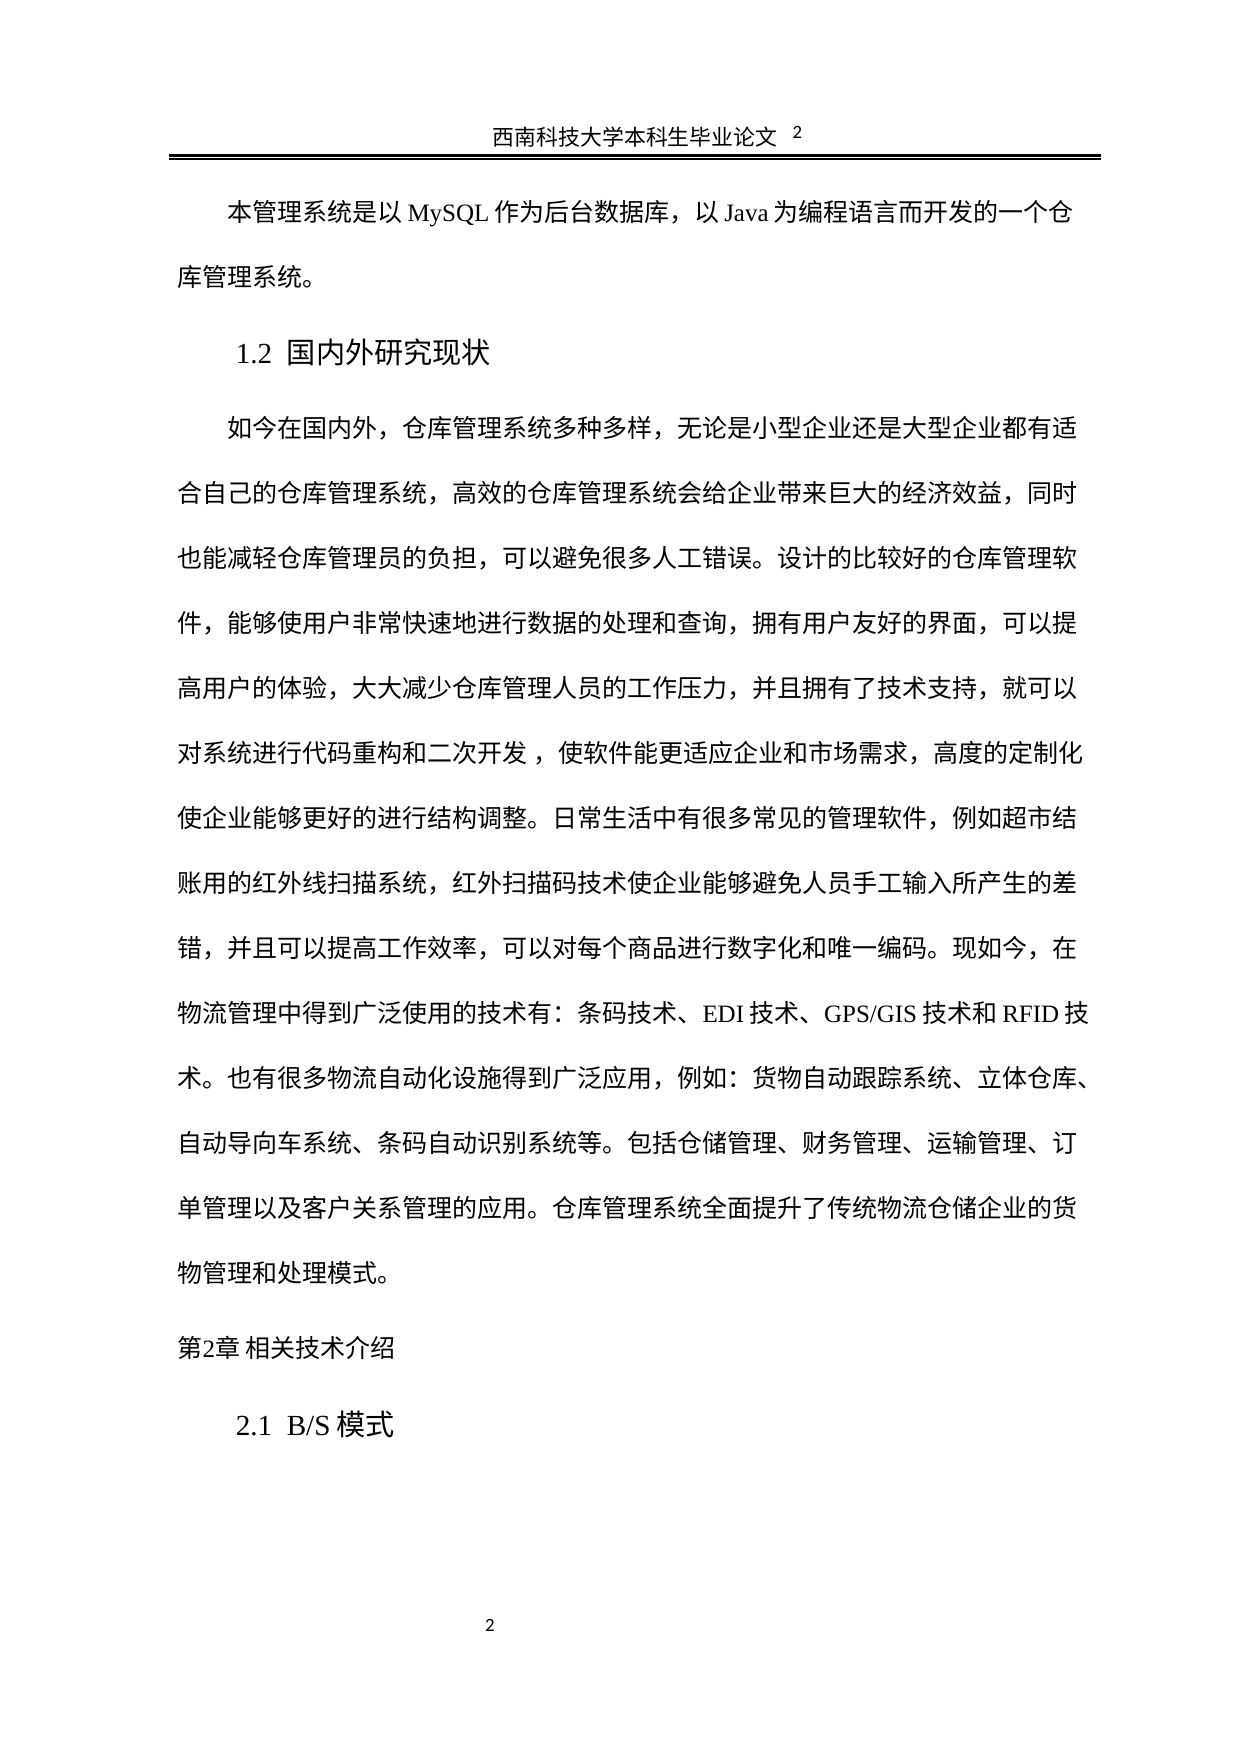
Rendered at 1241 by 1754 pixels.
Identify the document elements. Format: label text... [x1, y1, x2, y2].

list 相关技术介绍 [177, 1314, 1093, 1379]
subtitle 1.2 国内外研究现状 [177, 319, 1093, 384]
subtitle 2.1 B/S模式 [177, 1390, 1093, 1455]
text 本管理系统是以MySQL作为后台数据库，以Java为编程语言而开发的一个仓库管理系统。 [177, 178, 1093, 308]
text 如今在国内外，仓库管理系统多种多样，无论是小型企业还是大型企业都有适合自己的仓库管理系统，高效的仓库管理系统会给企业带来巨大的经济效益，同时也能减轻仓库管理员的负担，可以避免很多人工错误。设计的比较好的仓库管理软件，能够使用户非常快速地进行数据的处理和查询，拥有用户友好的界面，可以提高用户的体验，大大减少仓库管理人员的工作压力，并且拥有了技术支持，就可以对系统进行代码重构和二次开发 ，使软件能更适应企业和市场需求，高度的定制化使企业能够更好的进行结构调整。日常生活中有很多常见的管理软件，例如超市结账用的红外线扫描系统，红外扫描码技术使企业能够避免人员手工输入所产生的差错，并且可以提高工作效率，可以对每个商品进行数字化和唯一编码。现如今，在物流管理中得到广泛使用的技术有：条码技术、EDI技术、GPS/GIS技术和RFID技术。也有很多物流自动化设施得到广泛应用，例如：货物自动跟踪系统、立体仓库、自动导向车系统、条码自动识别系统等。包括仓储管理、财务管理、运输管理、订单管理以及客户关系管理的应用。仓库管理系统全面提升了传统物流仓储企业的货物管理和处理模式。 [177, 394, 1093, 1304]
